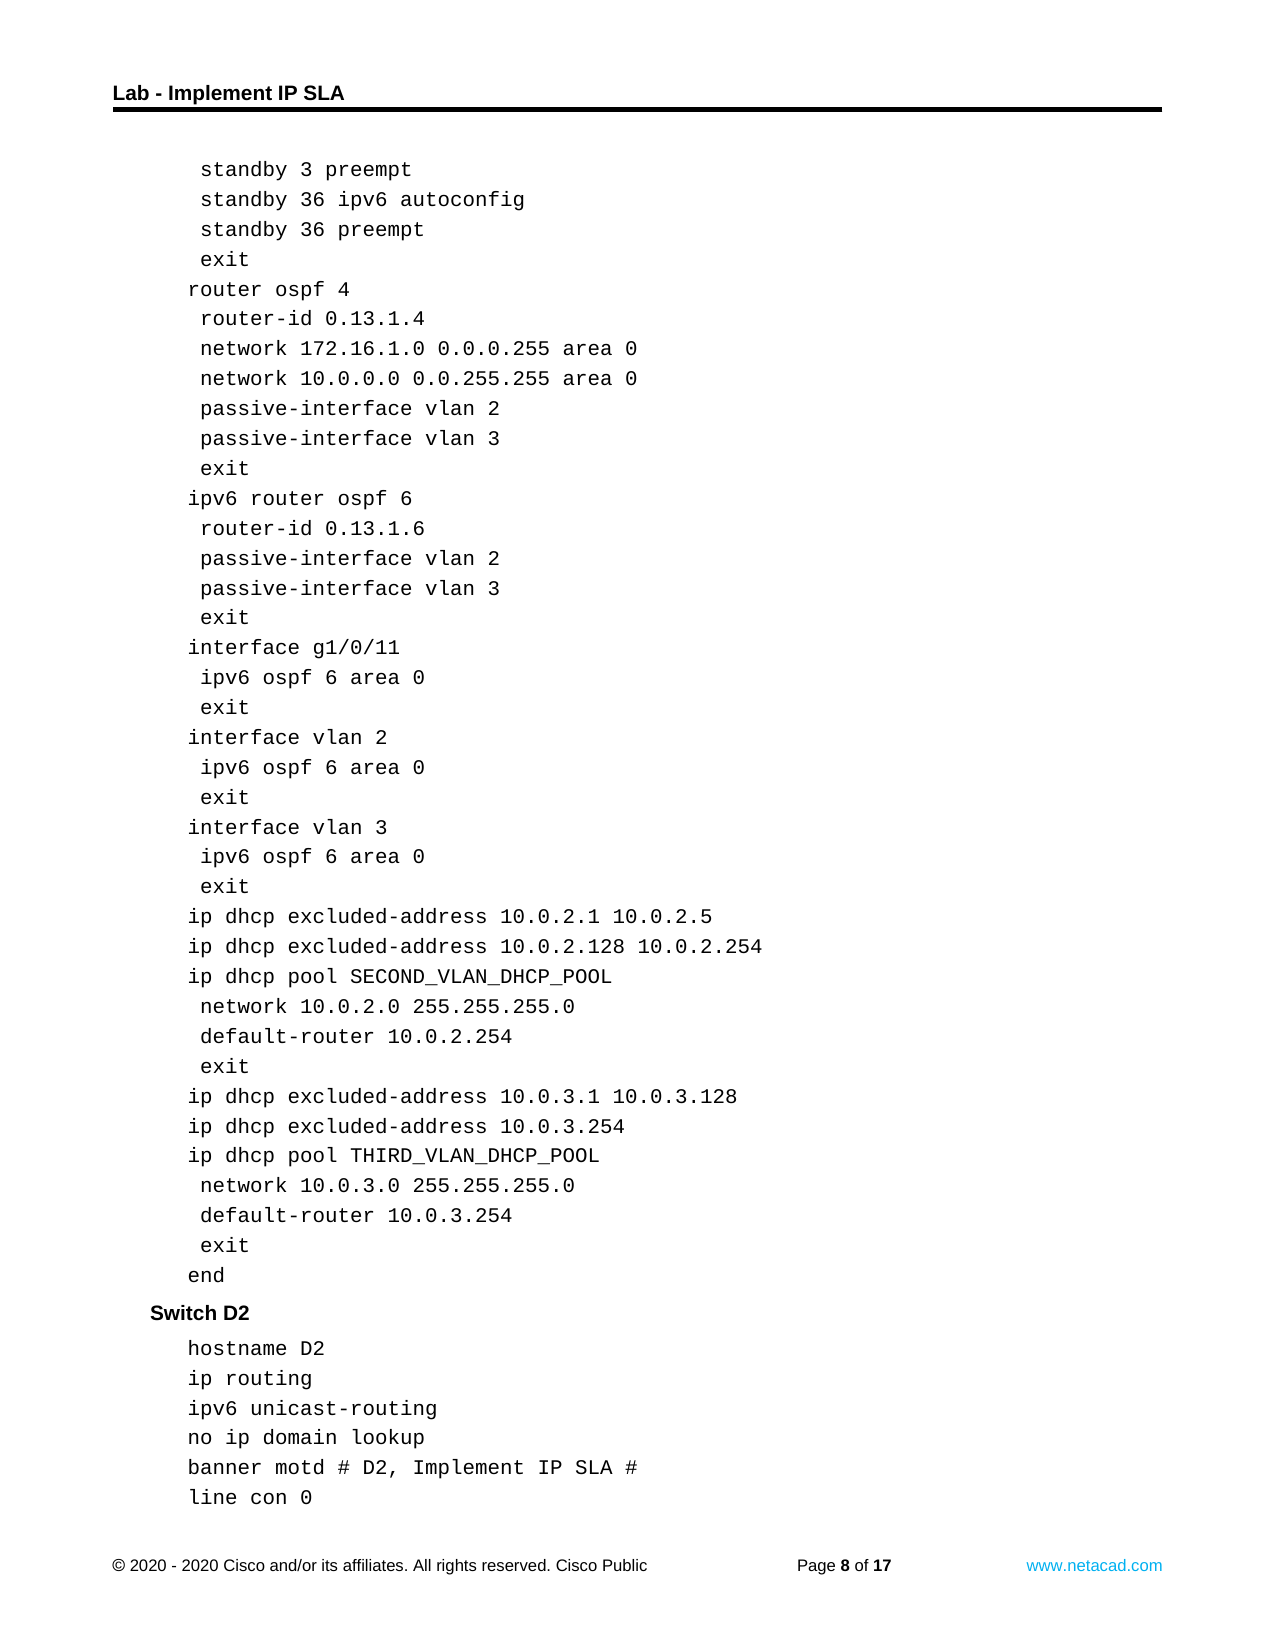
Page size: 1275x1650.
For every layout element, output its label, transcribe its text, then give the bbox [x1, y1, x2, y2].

text banner motd # D2, Implement IP SLA # [187, 1457, 1162, 1481]
text exit [187, 876, 1162, 900]
text network 10.0.0.0 0.0.255.255 area 0 [187, 368, 1162, 392]
text standby 3 preempt [187, 159, 1162, 183]
text Switch D2 [150, 1301, 1162, 1325]
text ip dhcp excluded-address 10.0.2.128 10.0.2.254 [187, 936, 1162, 960]
text ipv6 unicast-routing [187, 1397, 1162, 1421]
text network 10.0.3.0 255.255.255.0 [187, 1175, 1162, 1199]
text router-id 0.13.1.6 [187, 518, 1162, 541]
text ip dhcp pool THIRD_VLAN_DHCP_POOL [187, 1146, 1162, 1169]
text passive-interface vlan 3 [187, 428, 1162, 452]
text no ip domain lookup [187, 1427, 1162, 1451]
text ip dhcp pool SECOND_VLAN_DHCP_POOL [187, 966, 1162, 990]
text end [187, 1265, 1162, 1289]
text exit [187, 787, 1162, 810]
text ip routing [187, 1368, 1162, 1391]
text standby 36 preempt [187, 219, 1162, 242]
text interface vlan 2 [187, 727, 1162, 751]
text exit [187, 1056, 1162, 1079]
text hostname D2 [187, 1338, 1162, 1361]
text exit [187, 607, 1162, 631]
text ip dhcp excluded-address 10.0.3.254 [187, 1116, 1162, 1139]
text interface vlan 3 [187, 817, 1162, 840]
text exit [187, 249, 1162, 272]
text exit [187, 458, 1162, 482]
text passive-interface vlan 2 [187, 548, 1162, 571]
text ipv6 ospf 6 area 0 [187, 667, 1162, 691]
text default-router 10.0.2.254 [187, 1026, 1162, 1049]
text ipv6 ospf 6 area 0 [187, 757, 1162, 781]
text ipv6 ospf 6 area 0 [187, 847, 1162, 870]
text network 10.0.2.0 255.255.255.0 [187, 996, 1162, 1020]
text line con 0 [187, 1487, 1162, 1511]
text interface g1/0/11 [187, 637, 1162, 661]
text passive-interface vlan 3 [187, 577, 1162, 601]
text standby 36 ipv6 autoconfig [187, 189, 1162, 212]
text router ospf 4 [187, 278, 1162, 302]
text ipv6 router ospf 6 [187, 488, 1162, 511]
text ip dhcp excluded-address 10.0.2.1 10.0.2.5 [187, 906, 1162, 930]
text router-id 0.13.1.4 [187, 308, 1162, 332]
text exit [187, 697, 1162, 721]
text exit [187, 1235, 1162, 1259]
text network 172.16.1.0 0.0.0.255 area 0 [187, 338, 1162, 362]
text ip dhcp excluded-address 10.0.3.1 10.0.3.128 [187, 1086, 1162, 1109]
text passive-interface vlan 2 [187, 398, 1162, 422]
text default-router 10.0.3.254 [187, 1205, 1162, 1229]
